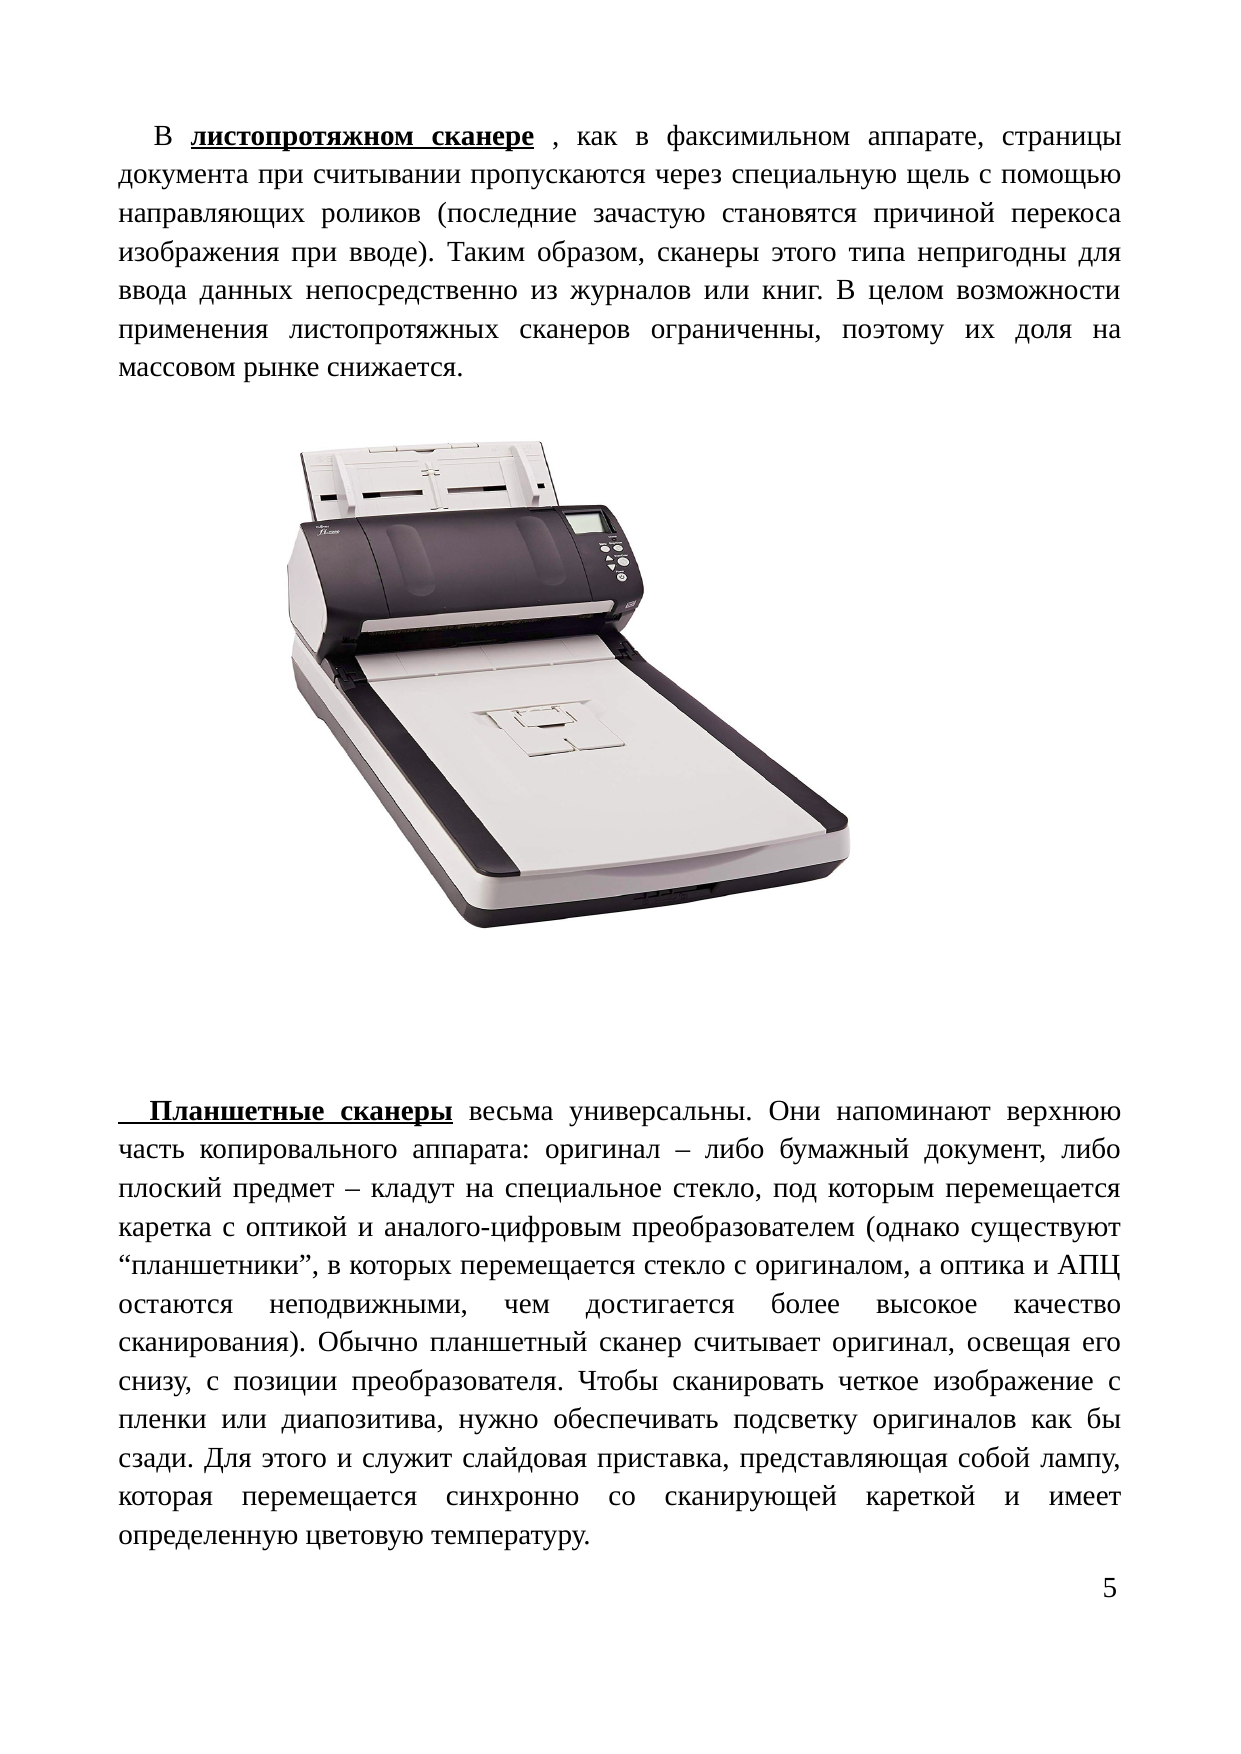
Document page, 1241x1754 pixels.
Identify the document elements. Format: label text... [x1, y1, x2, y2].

picture [228, 427, 910, 942]
text В листопротяжном сканере , как в факсимильном аппарате, страницы документа при считывании пропускаются через специальную щель с помощью направляющих роликов (последние зачастую становятся причиной перекоса изображения при вводе). Таким образом, сканеры этого типа непригодны для ввода данных непосредственно из журналов или книг. В целом возможности применения листопротяжных сканеров ограниченны, поэтому их доля на массовом рынке снижается. [118, 118, 1122, 383]
text Планшетные сканеры весьма универсальны. Они напоминают верхнюю часть копировального аппарата: оригинал – либо бумажный документ, либо плоский предмет – кладут на специальное стекло, под которым перемещается каретка с оптикой и аналого-цифровым преобразователем (однако существуют “планшетники”, в которых перемещается стекло с оригиналом, а оптика и АПЦ остаются неподвижными, чем достигается более высокое качество сканирования). Обычно планшетный сканер считывает оригинал, освещая его снизу, с позиции преобразователя. Чтобы сканировать четкое изображение с пленки или диапозитива, нужно обеспечивать подсветку оригиналов как бы сзади. Для этого и служит слайдовая приставка, представляющая собой лампу, которая перемещается синхронно со сканирующей кареткой и имеет определенную цветовую температуру. [118, 1093, 1122, 1551]
text 5 [118, 1570, 1122, 1604]
